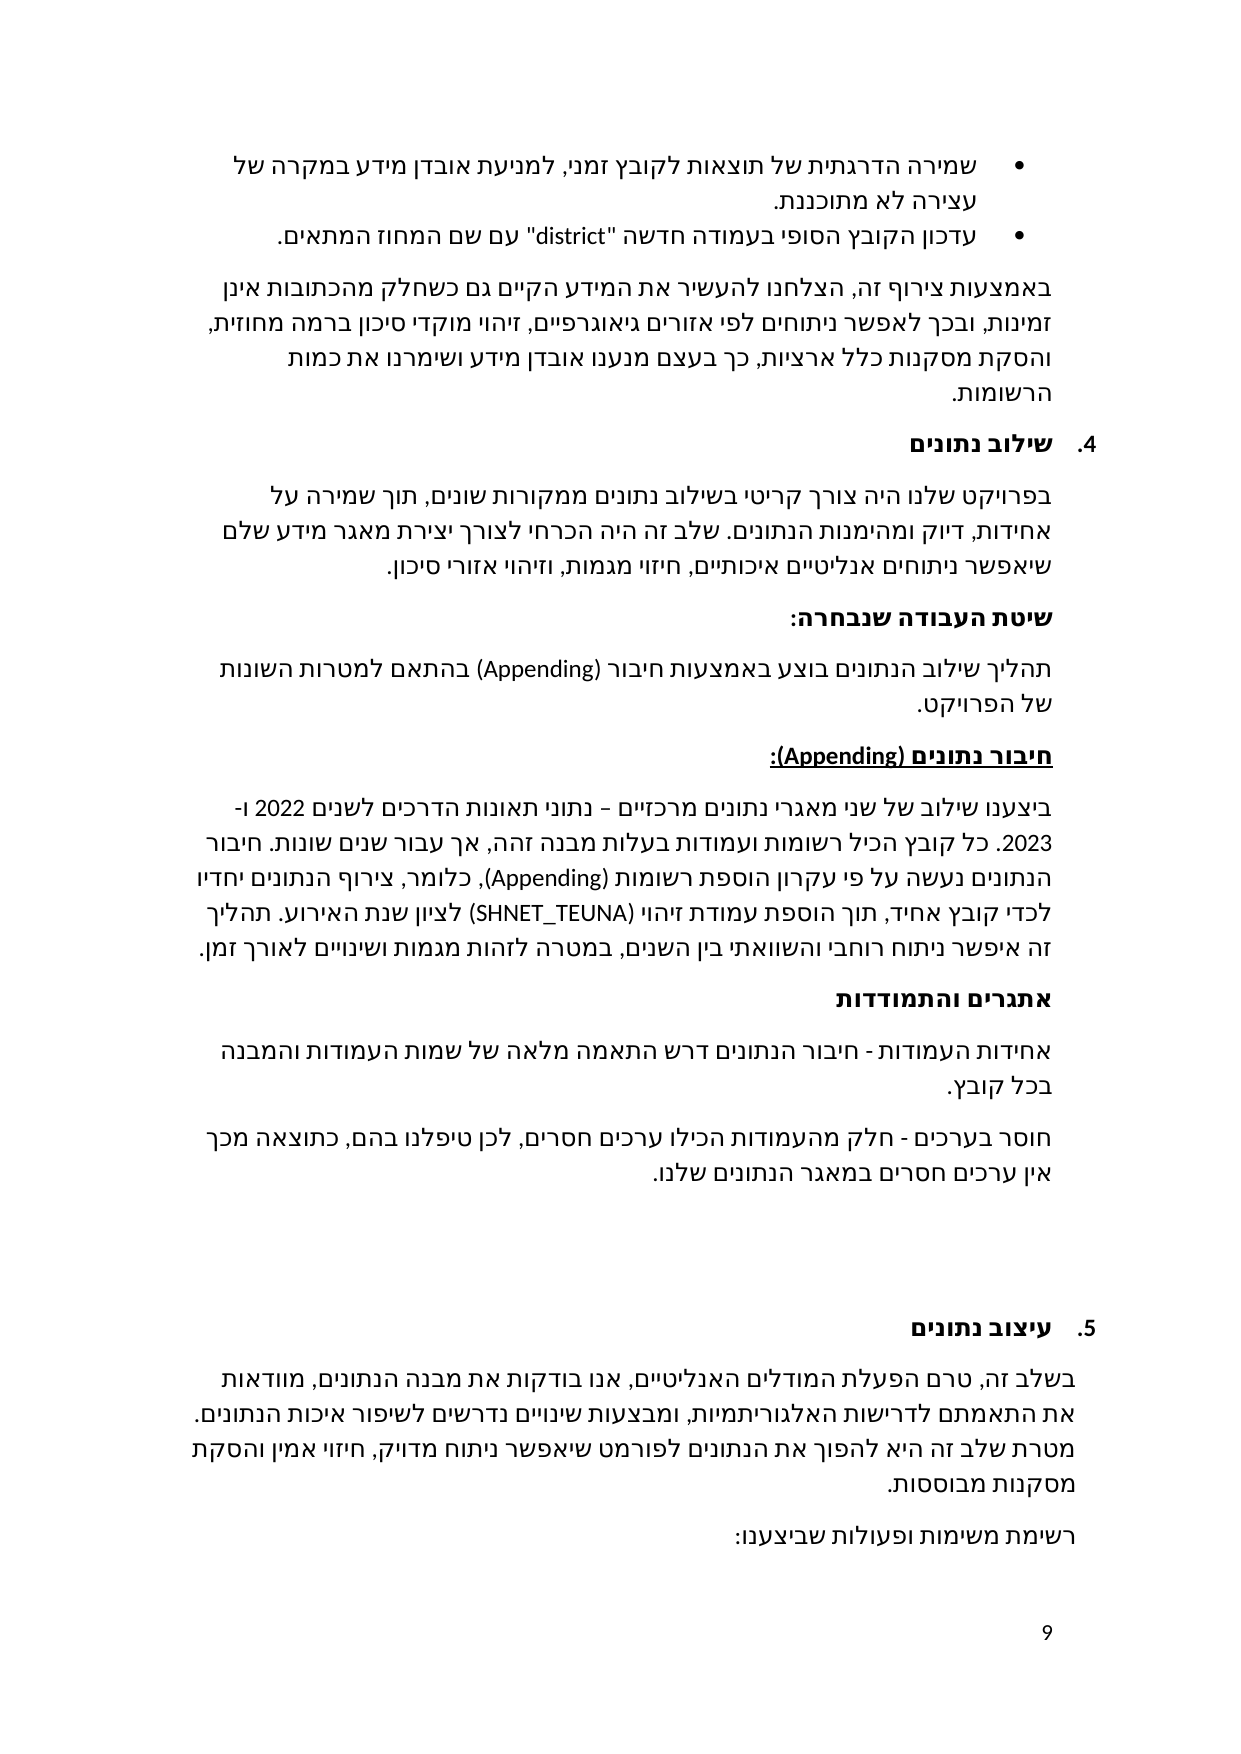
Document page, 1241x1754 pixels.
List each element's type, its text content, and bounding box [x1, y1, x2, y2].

text שיטת העבודה שנבחרה: [187, 602, 1053, 632]
list עיצוב נתונים [187, 1312, 1077, 1342]
text אחידות העמודות - חיבור הנתונים דרש התאמה מלאה של שמות העמודות והמבנה בכל קובץ. [187, 1035, 1053, 1101]
text רשימת משימות ופעולות שביצענו: [187, 1520, 1077, 1551]
text חוסר בערכים - חלק מהעמודות הכילו ערכים חסרים, לכן טיפלנו בהם, כתוצאה מכך אין ערכים חסרים במאגר הנתונים שלנו. [187, 1122, 1053, 1187]
text תהליך שילוב הנתונים בוצע באמצעות חיבור (Appending) בהתאם למטרות השונות של הפרויקט. [187, 653, 1053, 719]
text אתגרים והתמודדות [187, 983, 1053, 1014]
text ביצענו שילוב של שני מאגרי נתונים מרכזיים – נתוני תאונות הדרכים לשנים 2022 ו-2023. כל קובץ הכיל רשומות ועמודות בעלות מבנה זהה, אך עבור שנים שונות. חיבור הנתונים נעשה על פי עקרון הוספת רשומות (Appending), כלומר, צירוף הנתונים יחדיו לכדי קובץ אחיד, תוך הוספת עמודת זיהוי (SHNET_TEUNA) לציון שנת האירוע. תהליך זה איפשר ניתוח רוחבי והשוואתי בין השנים, במטרה לזהות מגמות ושינויים לאורך זמן. [187, 792, 1053, 962]
text בפרויקט שלנו היה צורך קריטי בשילוב נתונים ממקורות שונים, תוך שמירה על אחידות, דיוק ומהימנות הנתונים. שלב זה היה הכרחי לצורך יצירת מאגר מידע שלם שיאפשר ניתוחים אנליטיים איכותיים, חיזוי מגמות, וזיהוי אזורי סיכון. [187, 480, 1053, 581]
text חיבור נתונים (Appending): [187, 740, 1053, 771]
list עדכון הקובץ הסופי בעמודה חדשה "district" עם שם המחוז המתאים. [187, 220, 1015, 251]
text באמצעות צירוף זה, הצלחנו להעשיר את המידע הקיים גם כשחלק מהכתובות אינן זמינות, ובכך לאפשר ניתוחים לפי אזורים גיאוגרפיים, זיהוי מוקדי סיכון ברמה מחוזית, והסקת מסקנות כלל ארציות, כך בעצם מנענו אובדן מידע ושימרנו את כמות הרשומות. [187, 272, 1053, 407]
text בשלב זה, טרם הפעלת המודלים האנליטיים, אנו בודקות את מבנה הנתונים, מוודאות את התאמתם לדרישות האלגוריתמיות, ומבצעות שינויים נדרשים לשיפור איכות הנתונים. מטרת שלב זה היא להפוך את הנתונים לפורמט שיאפשר ניתוח מדויק, חיזוי אמין והסקת מסקנות מבוססות. [187, 1363, 1077, 1499]
list שילוב נתונים [187, 428, 1077, 459]
list שמירה הדרגתית של תוצאות לקובץ זמני, למניעת אובדן מידע במקרה של עצירה לא מתוכננת. [187, 150, 1015, 216]
